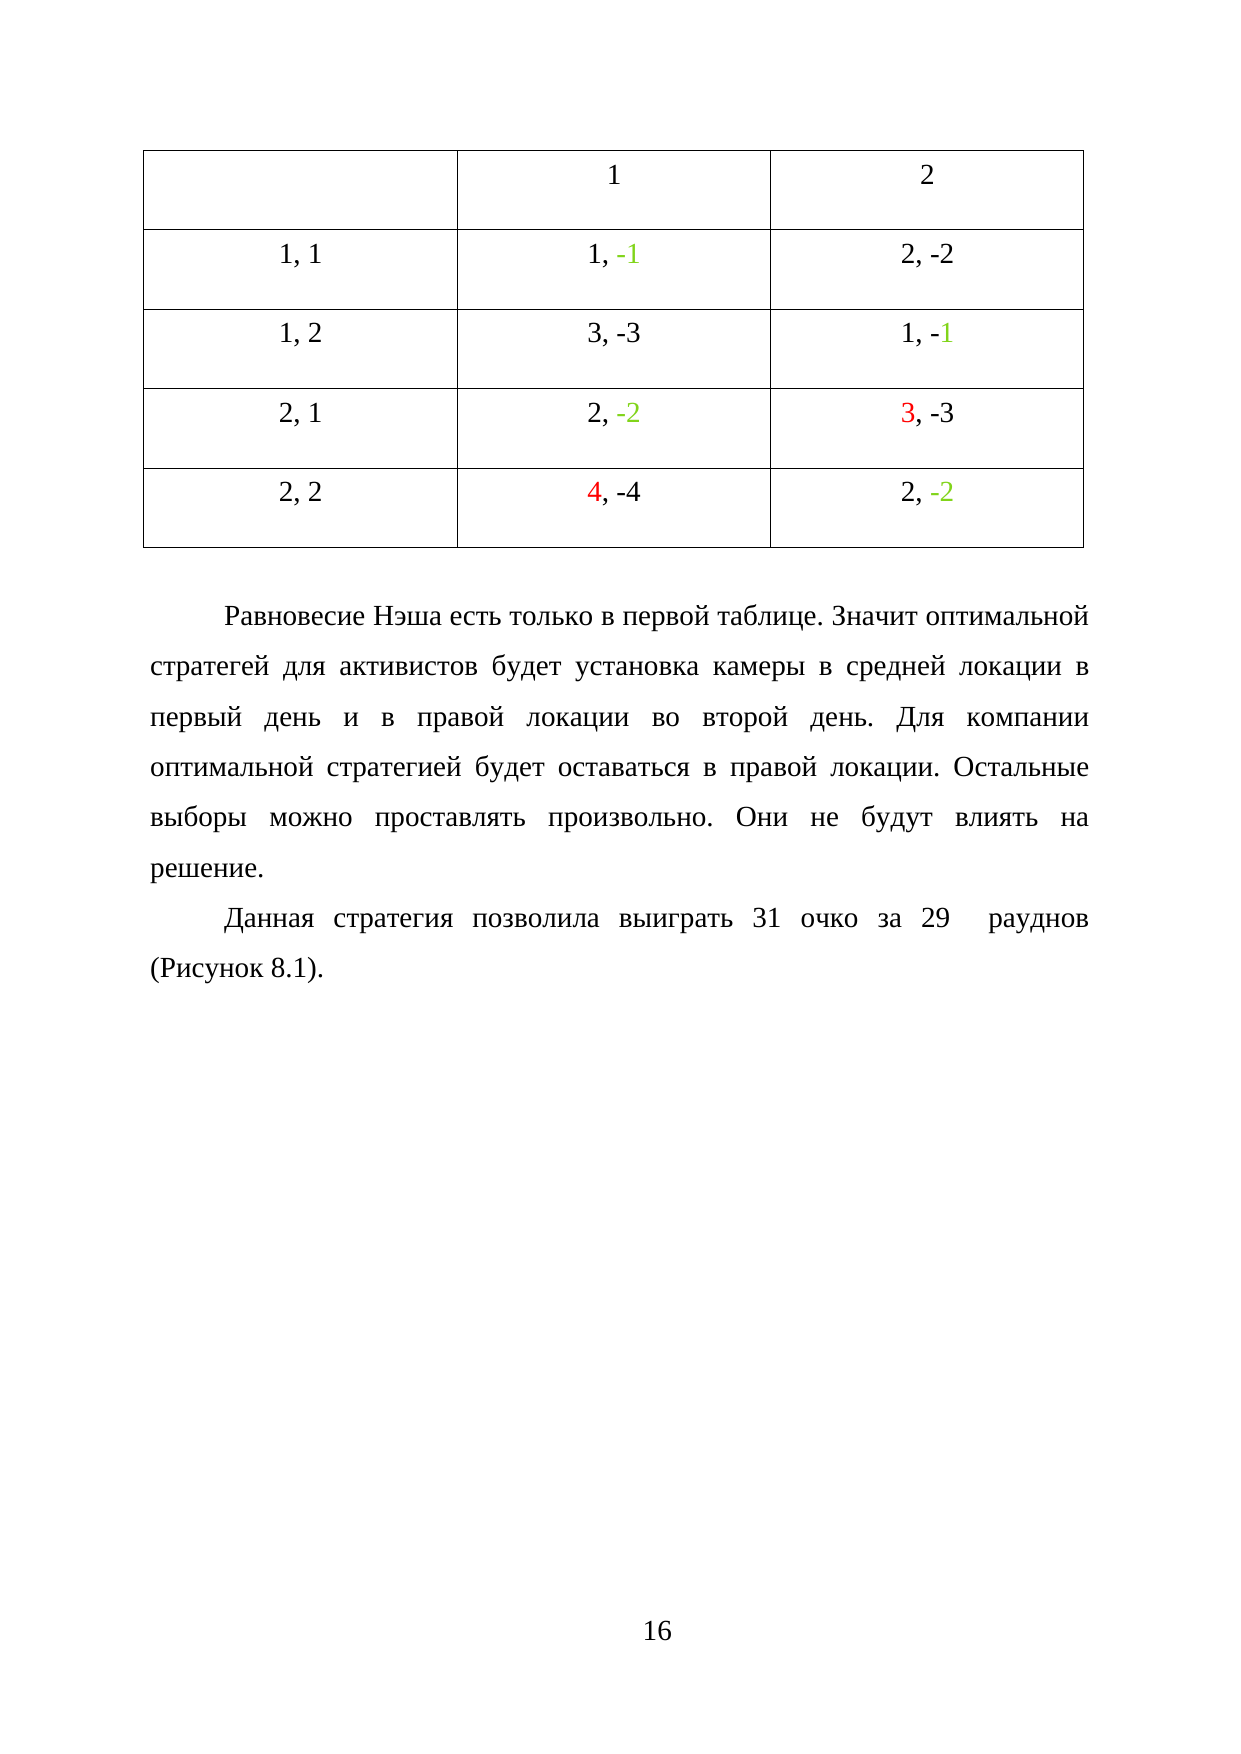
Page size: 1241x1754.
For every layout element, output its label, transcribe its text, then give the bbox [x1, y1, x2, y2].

table_cell 2, 2 [144, 469, 457, 547]
text Равновесие Нэша есть только в первой таблице. Значит оптимальной стратегей для активистов будет установка камеры в средней локации в первый день и в правой локации во второй день. Для компании оптимальной стратегией будет оставаться в правой локации. Остальные выборы можно проставлять произвольно. Они не будут влиять на решение. [150, 598, 1090, 883]
table_cell 2, 1 [144, 389, 457, 467]
table_cell 1, -1 [458, 230, 770, 309]
table_cell 3, -3 [771, 389, 1083, 467]
table_cell 3, -3 [458, 310, 770, 388]
table_cell 2, -2 [771, 230, 1083, 309]
table_header [144, 151, 457, 229]
table_cell 1, -1 [771, 310, 1083, 388]
table_cell 2, -2 [458, 389, 770, 467]
table_cell 1, 2 [144, 310, 457, 388]
table_header 1 [458, 151, 770, 229]
table_cell 1, 1 [144, 230, 457, 309]
text Данная стратегия позволила выиграть 31 очко за 29 рауднов (Рисунок 8.1). [150, 900, 1090, 984]
table_cell 4, -4 [458, 469, 770, 547]
table_header 2 [771, 151, 1083, 229]
table_cell 2, -2 [771, 469, 1083, 547]
